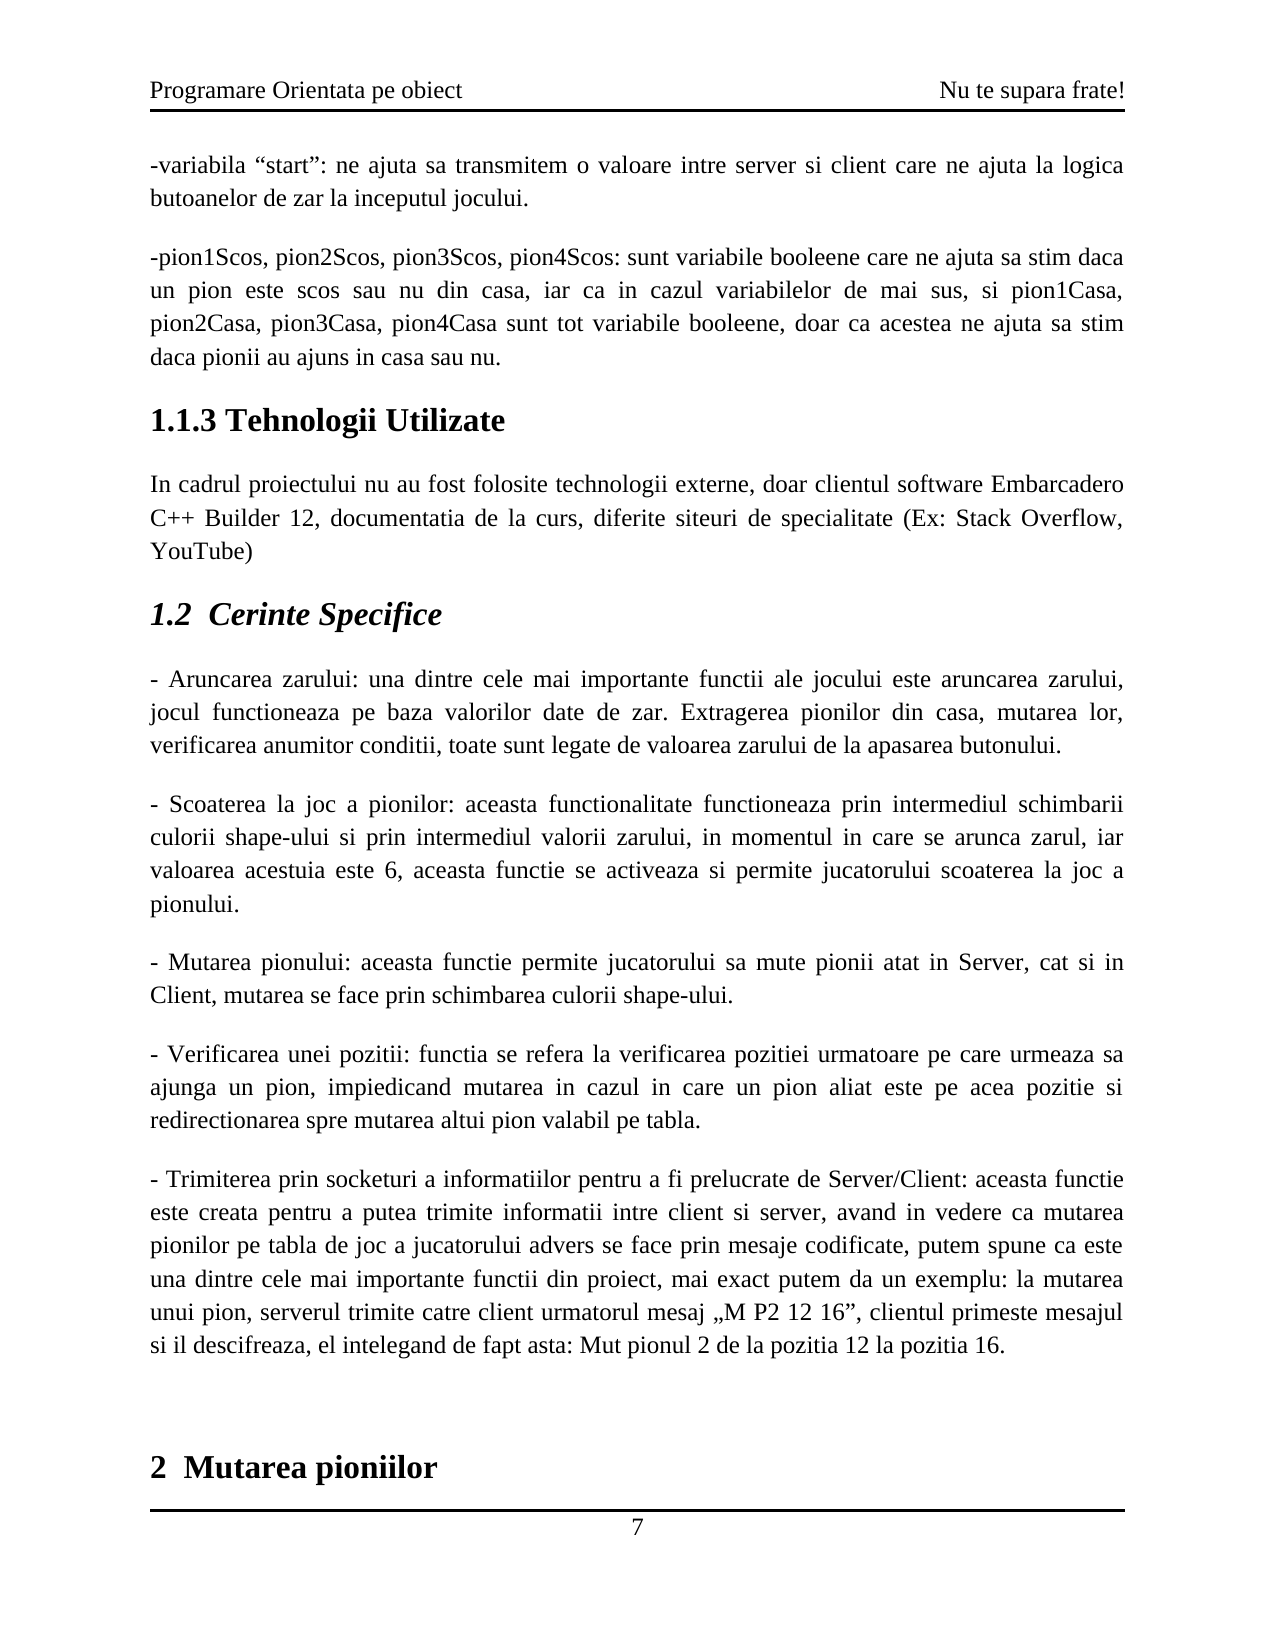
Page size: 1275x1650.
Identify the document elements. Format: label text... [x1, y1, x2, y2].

text -pion1Scos, pion2Scos, pion3Scos, pion4Scos: sunt variabile booleene care ne ajuta sa stim daca un pion este scos sau nu din casa, iar ca in cazul variabilelor de mai sus, si pion1Casa, pion2Casa, pion3Casa, pion4Casa sunt tot variabile booleene, doar ca acestea ne ajuta sa stim daca pionii au ajuns in casa sau nu. [150, 242, 1125, 370]
text - Verificarea unei pozitii: functia se refera la verificarea pozitiei urmatoare pe care urmeaza sa ajunga un pion, impiedicand mutarea in cazul in care un pion aliat este pe acea pozitie si redirectionarea spre mutarea altui pion valabil pe tabla. [150, 1039, 1125, 1134]
text 2 Mutarea pioniilor [150, 1447, 1125, 1485]
text - Trimiterea prin socketuri a informatiilor pentru a fi prelucrate de Server/Client: aceasta functie este creata pentru a putea trimite informatii intre client si server, avand in vedere ca mutarea pionilor pe tabla de joc a jucatorului advers se face prin mesaje codificate, putem spune ca este una dintre cele mai importante functii din proiect, mai exact putem da un exemplu: la mutarea unui pion, serverul trimite catre client urmatorul mesaj „M P2 12 16”, clientul primeste mesajul si il descifreaza, el intelegand de fapt asta: Mut pionul 2 de la pozitia 12 la pozitia 16. [150, 1164, 1125, 1359]
text - Mutarea pionului: aceasta functie permite jucatorului sa mute pionii atat in Server, cat si in Client, mutarea se face prin schimbarea culorii shape-ului. [150, 947, 1125, 1009]
text 1.1.3 Tehnologii Utilizate [150, 400, 1125, 438]
text 1.2 Cerinte Specifice [150, 594, 1125, 633]
text -variabila “start”: ne ajuta sa transmitem o valoare intre server si client care ne ajuta la logica butoanelor de zar la inceputul jocului. [150, 150, 1125, 212]
text - Aruncarea zarului: una dintre cele mai importante functii ale jocului este aruncarea zarului, jocul functioneaza pe baza valorilor date de zar. Extragerea pionilor din casa, mutarea lor, verificarea anumitor conditii, toate sunt legate de valoarea zarului de la apasarea butonului. [150, 664, 1125, 759]
text In cadrul proiectului nu au fost folosite technologii externe, doar clientul software Embarcadero C++ Builder 12, documentatia de la curs, diferite siteuri de specialitate (Ex: Stack Overflow, YouTube) [150, 469, 1125, 565]
text - Scoaterea la joc a pionilor: aceasta functionalitate functioneaza prin intermediul schimbarii culorii shape-ului si prin intermediul valorii zarului, in momentul in care se arunca zarul, iar valoarea acestuia este 6, aceasta functie se activeaza si permite jucatorului scoaterea la joc a pionului. [150, 789, 1125, 917]
